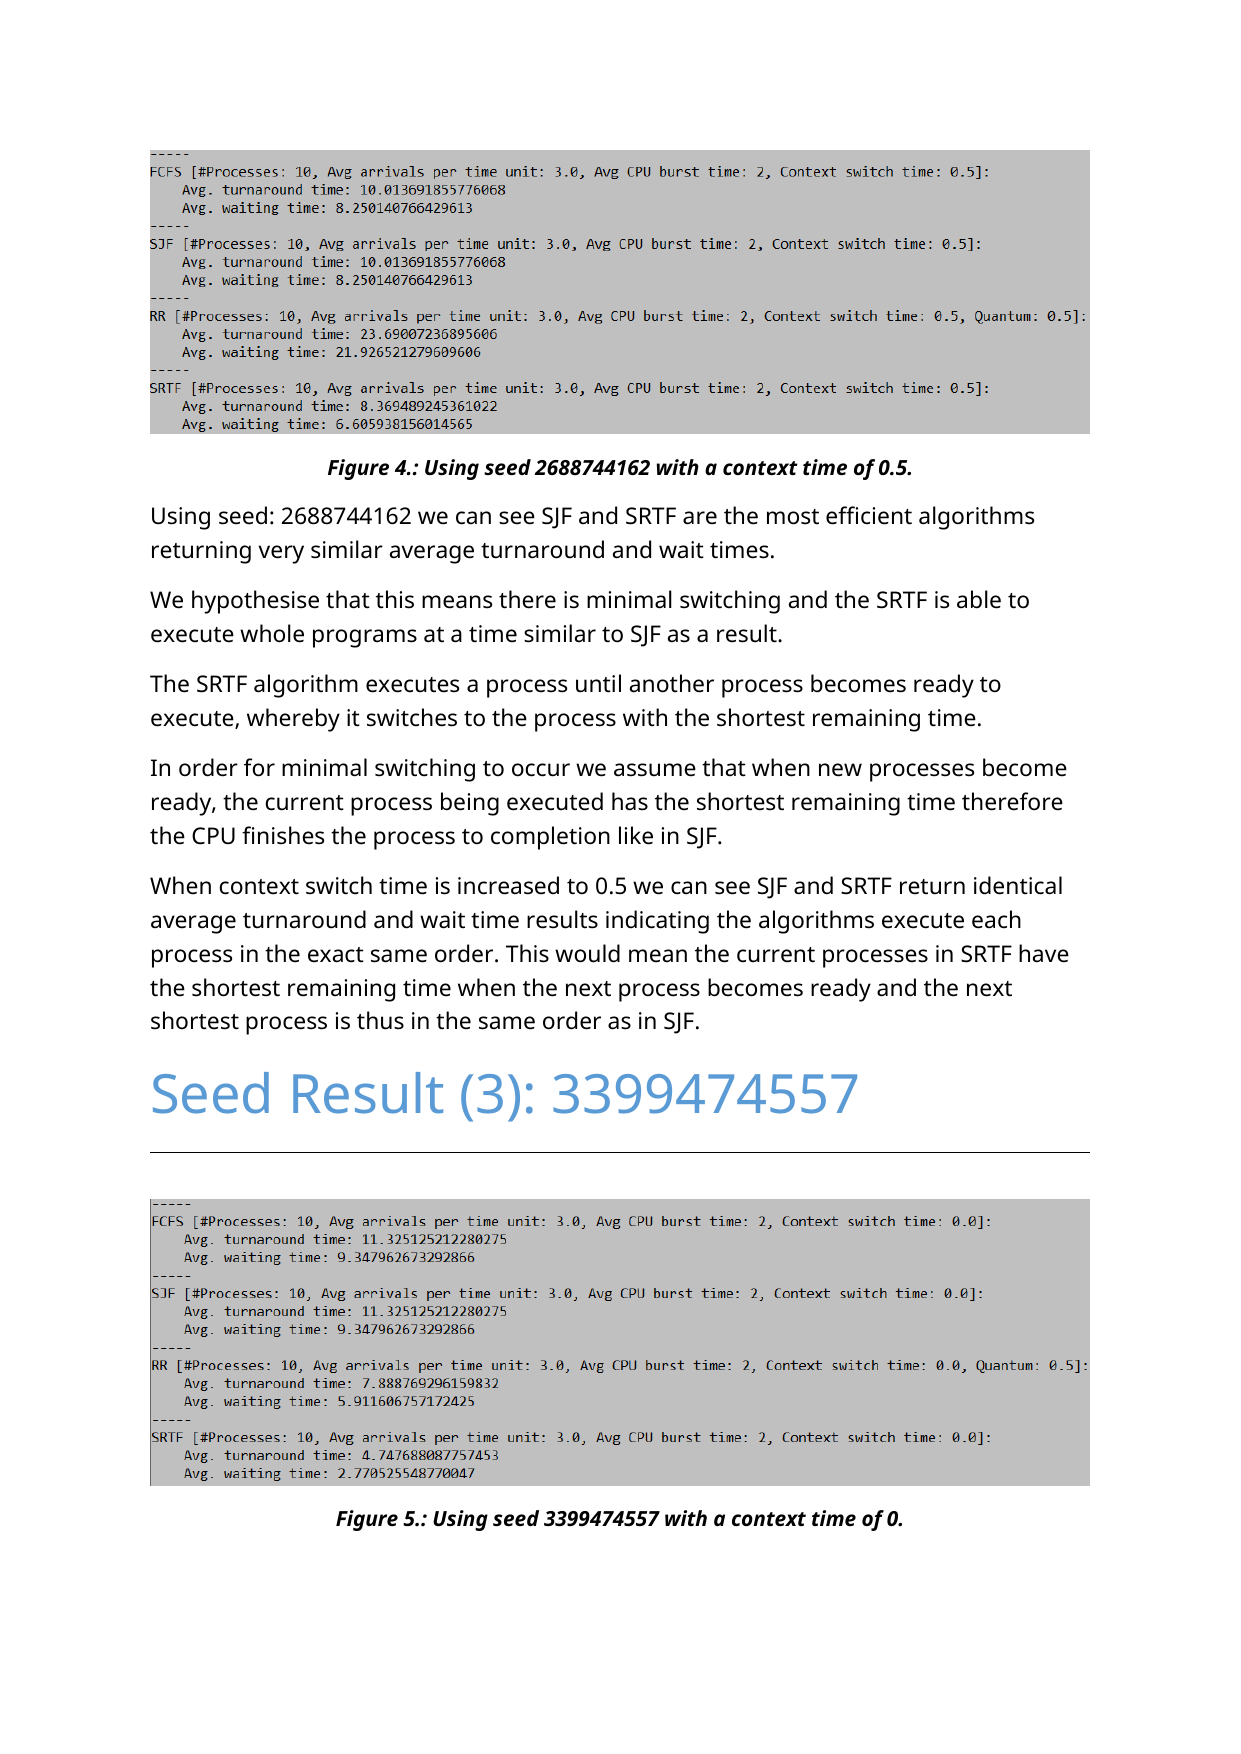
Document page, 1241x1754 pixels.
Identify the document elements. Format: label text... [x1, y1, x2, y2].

text Using seed: 2688744162 we can see SJF and SRTF are the most efficient algorithms returning very similar average turnaround and wait times. [150, 500, 1090, 565]
text In order for minimal switching to occur we assume that when new processes become ready, the current process being executed has the shortest remaining time therefore the CPU finishes the process to completion like in SJF. [150, 752, 1090, 851]
text Figure 4.: Using seed 2688744162 with a context time of 0.5. [150, 453, 1090, 481]
text We hypothesise that this means there is minimal switching and the SRTF is able to execute whole programs at a time similar to SJF as a result. [150, 584, 1090, 649]
picture [150, 1199, 1090, 1486]
picture [150, 150, 1090, 434]
text Figure 5.: Using seed 3399474557 with a context time of 0. [150, 1504, 1090, 1533]
text When context switch time is increased to 0.5 we can see SJF and SRTF return identical average turnaround and wait time results indicating the algorithms execute each process in the exact same order. This would mean the current processes in SRTF have the shortest remaining time when the next process becomes ready and the next shortest process is thus in the same order as in SJF. [150, 870, 1090, 1037]
text The SRTF algorithm executes a process until another process becomes ready to execute, whereby it switches to the process with the shortest remaining time. [150, 668, 1090, 733]
text Seed Result (3): 3399474557 [150, 1056, 1090, 1129]
